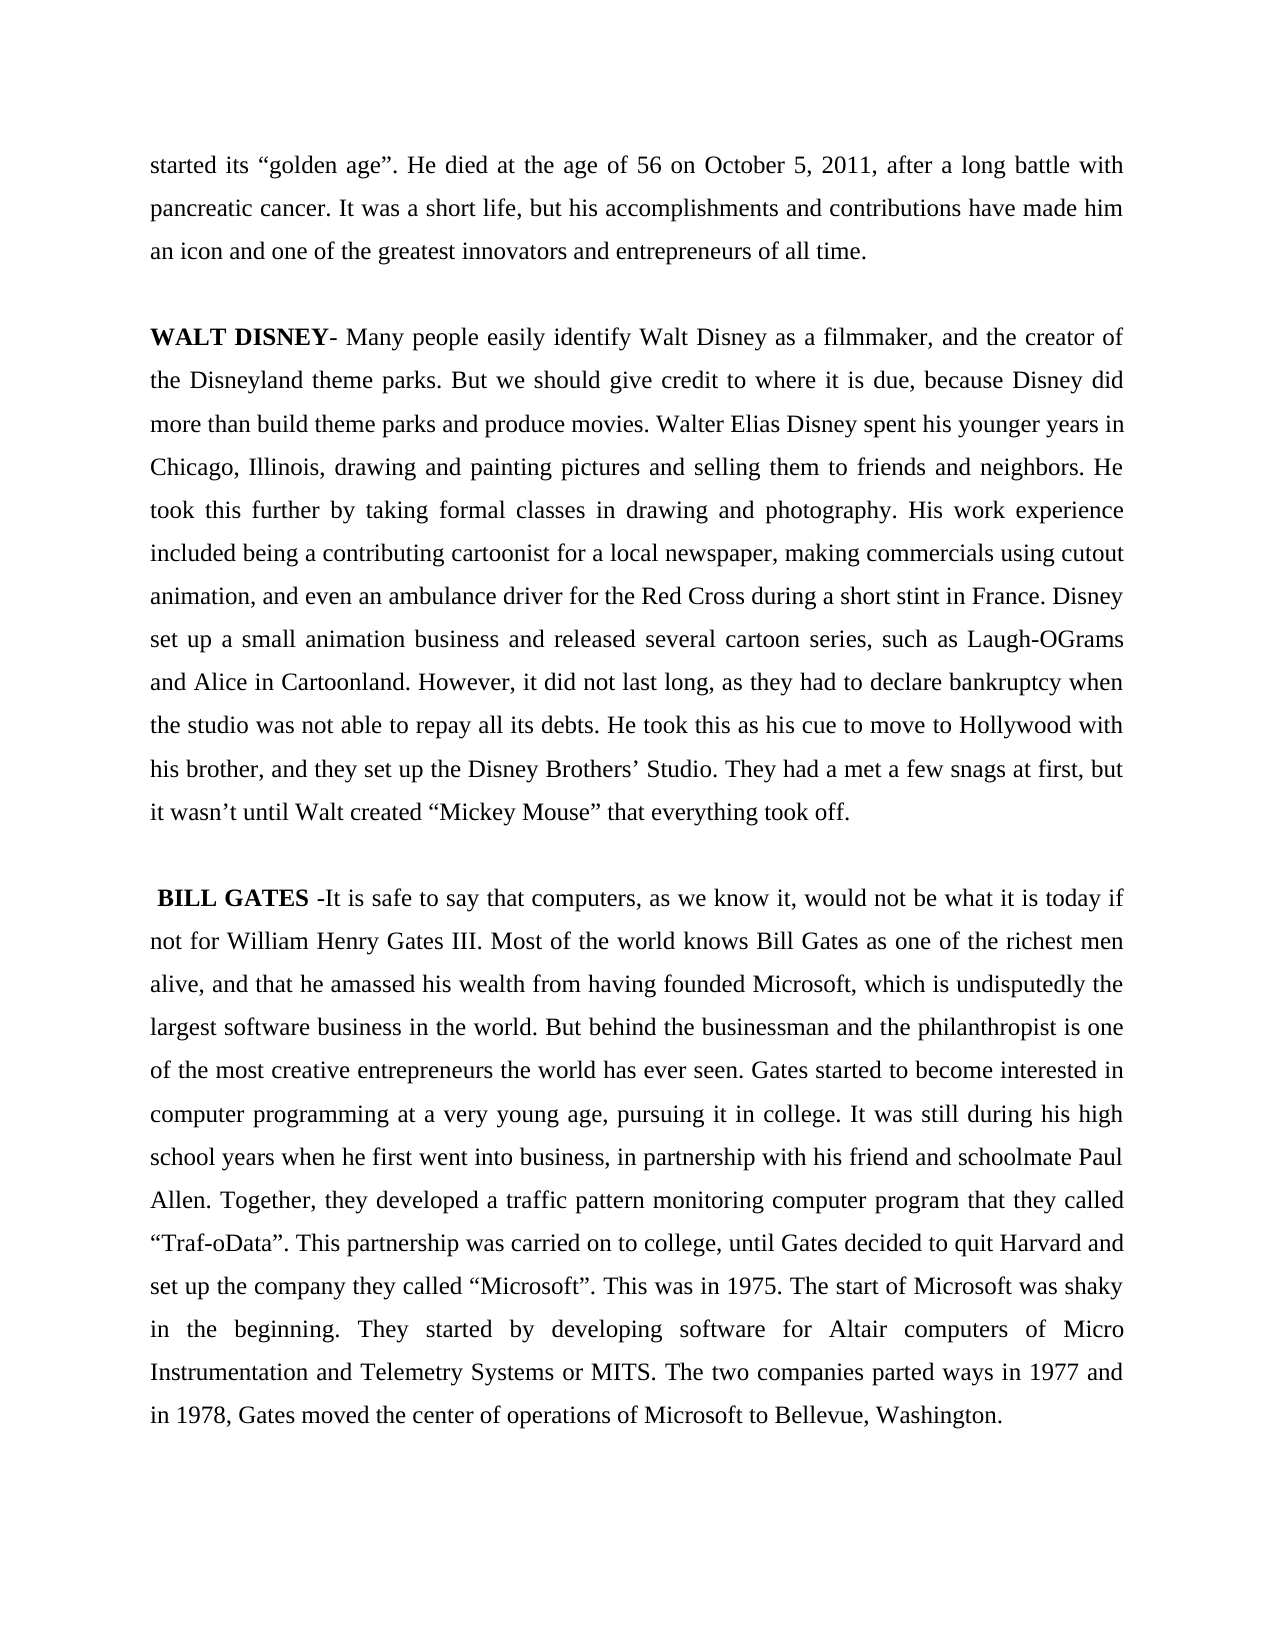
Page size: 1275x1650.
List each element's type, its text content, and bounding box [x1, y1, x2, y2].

text WALT DISNEY- Many people easily identify Walt Disney as a filmmaker, and the creator of the Disneyland theme parks. But we should give credit to where it is due, because Disney did more than build theme parks and produce movies. Walter Elias Disney spent his younger years in Chicago, Illinois, drawing and painting pictures and selling them to friends and neighbors. He took this further by taking formal classes in drawing and photography. His work experience included being a contributing cartoonist for a local newspaper, making commercials using cutout animation, and even an ambulance driver for the Red Cross during a short stint in France. Disney set up a small animation business and released several cartoon series, such as Laugh-OGrams and Alice in Cartoonland. However, it did not last long, as they had to declare bankruptcy when the studio was not able to repay all its debts. He took this as his cue to move to Hollywood with his brother, and they set up the Disney Brothers’ Studio. They had a met a few snags at first, but it wasn’t until Walt created “Mickey Mouse” that everything took off. [150, 322, 1125, 826]
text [150, 150, 1125, 265]
text BILL GATES -It is safe to say that computers, as we know it, would not be what it is today if not for William Henry Gates III. Most of the world knows Bill Gates as one of the richest men alive, and that he amassed his wealth from having founded Microsoft, which is undisputedly the largest software business in the world. But behind the businessman and the philanthropist is one of the most creative entrepreneurs the world has ever seen. Gates started to become interested in computer programming at a very young age, pursuing it in college. It was still during his high school years when he first went into business, in partnership with his friend and schoolmate Paul Allen. Together, they developed a traffic pattern monitoring computer program that they called “Traf-oData”. This partnership was carried on to college, until Gates decided to quit Harvard and set up the company they called “Microsoft”. This was in 1975. The start of Microsoft was shaky in the beginning. They started by developing software for Altair computers of Micro Instrumentation and Telemetry Systems or MITS. The two companies parted ways in 1977 and in 1978, Gates moved the center of operations of Microsoft to Bellevue, Washington. [150, 883, 1125, 1429]
